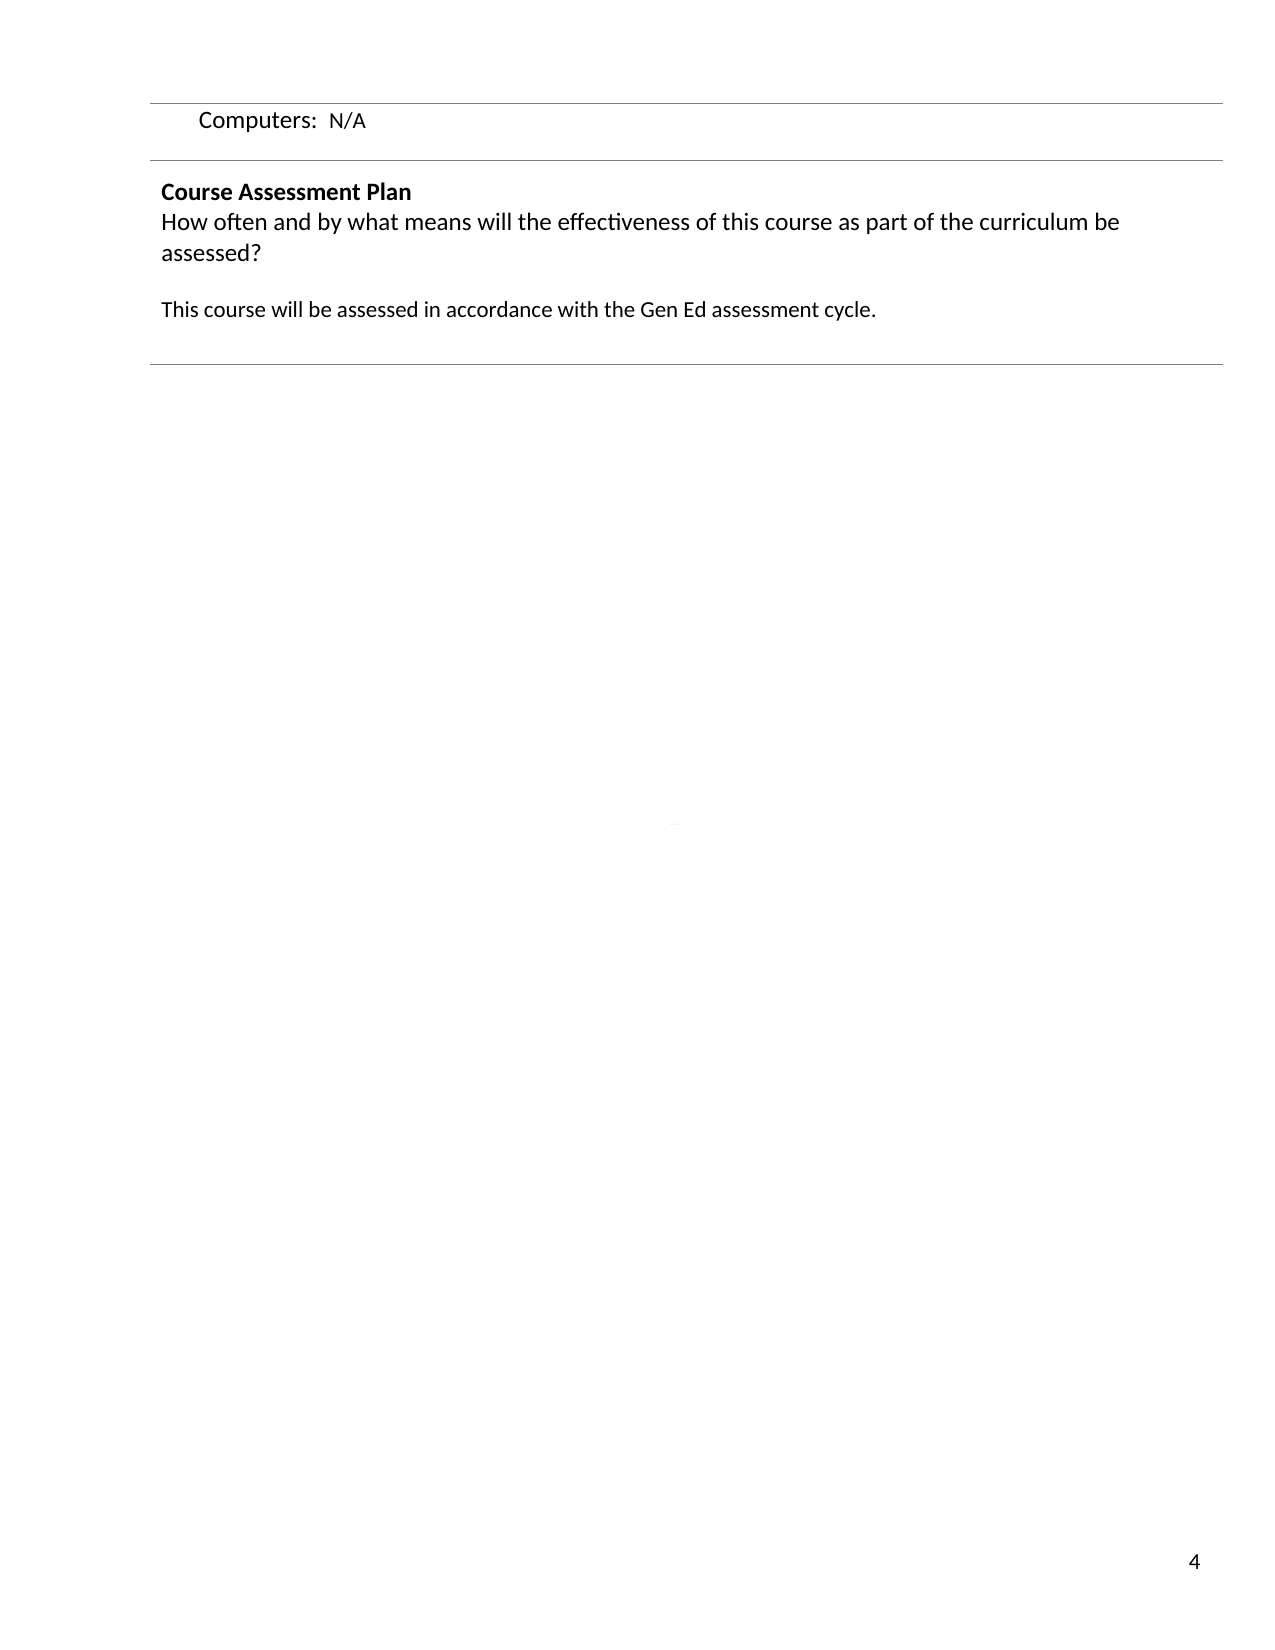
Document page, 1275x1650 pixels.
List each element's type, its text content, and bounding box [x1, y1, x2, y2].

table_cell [150, 104, 1222, 159]
table_cell Course Assessment Plan How often and by what means will the effectiveness of this course as part of the curriculum be assessed? [150, 161, 1222, 364]
